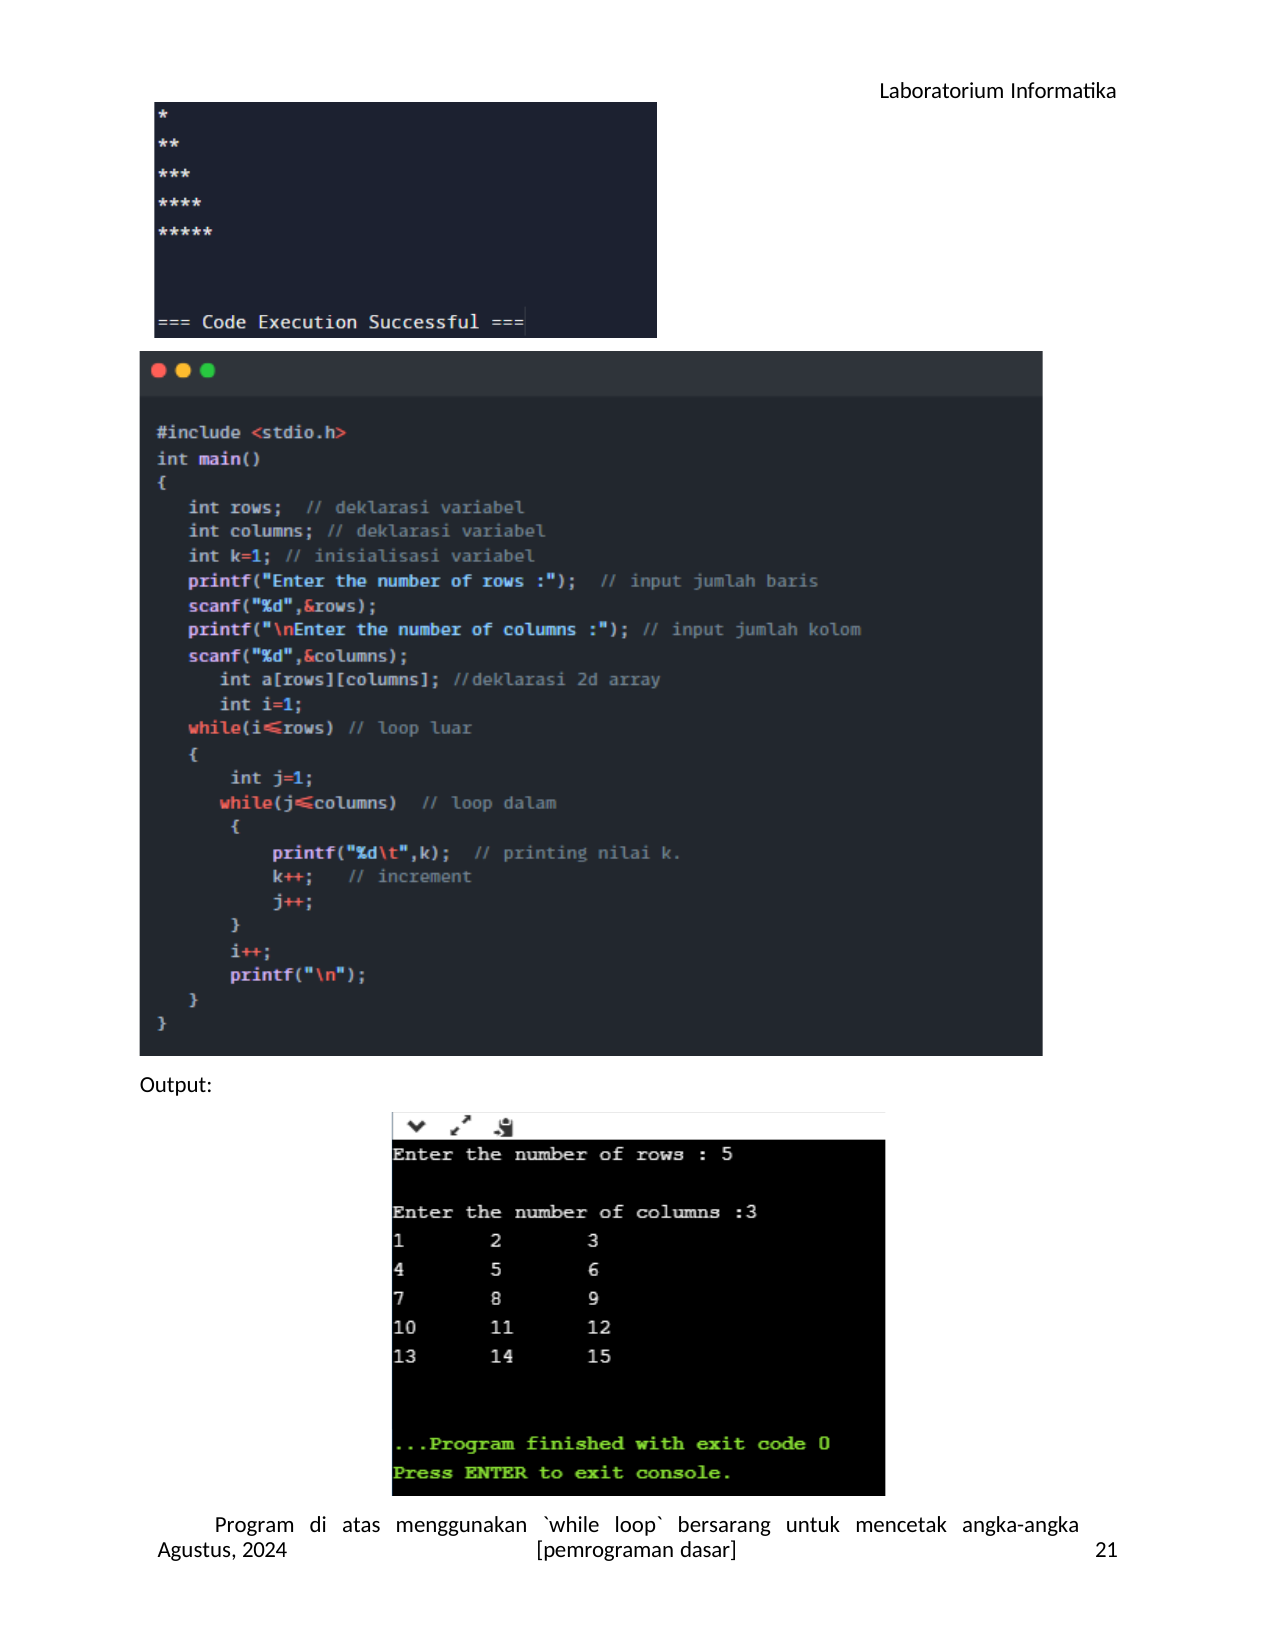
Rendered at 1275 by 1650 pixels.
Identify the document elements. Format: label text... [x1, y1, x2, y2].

text Output: [139, 1070, 1137, 1098]
picture [154, 102, 657, 338]
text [177, 1510, 1081, 1538]
picture [391, 1112, 886, 1496]
picture [139, 351, 1043, 1056]
